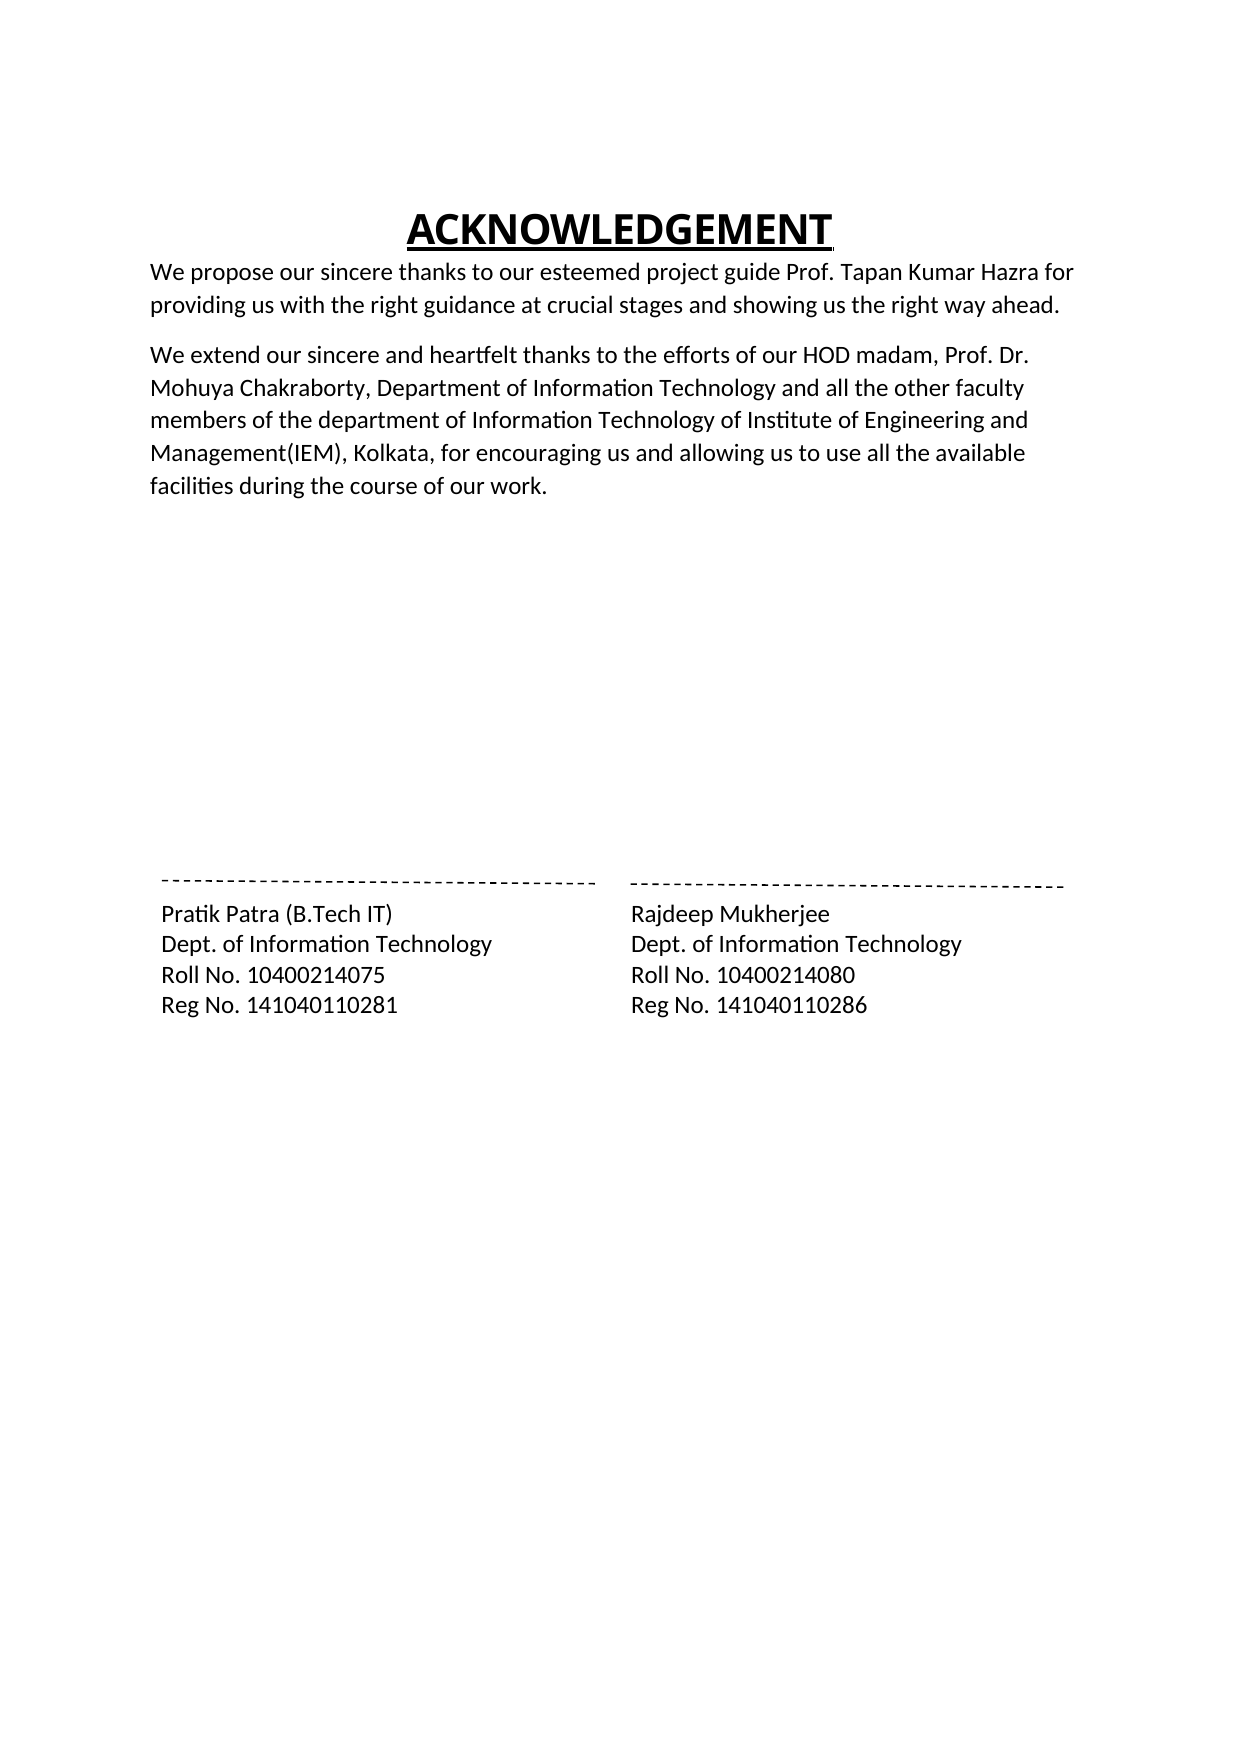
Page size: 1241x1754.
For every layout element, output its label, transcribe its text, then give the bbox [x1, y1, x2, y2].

text We propose our sincere thanks to our esteemed project guide Prof. Tapan Kumar Hazra for providing us with the right guidance at crucial stages and showing us the right way ahead. [150, 256, 1090, 320]
table_cell Roll No. 10400214075 [150, 959, 619, 989]
table_header [150, 867, 619, 898]
table_cell Roll No. 10400214080 [620, 959, 1089, 989]
table_cell Rajdeep Mukherjee [620, 898, 1089, 928]
table_cell Dept. of Information Technology [620, 928, 1089, 959]
text We extend our sincere and heartfelt thanks to the efforts of our HOD madam, Prof. Dr. Mohuya Chakraborty, Department of Information Technology and all the other faculty members of the department of Information Technology of Institute of Engineering and Management(IEM), Kolkata, for encouraging us and allowing us to use all the available facilities during the course of our work. [150, 339, 1090, 501]
table_cell Reg No. 141040110281 [150, 989, 619, 1020]
table_cell Reg No. 141040110286 [620, 989, 1089, 1020]
title ACKNOWLEDGEMENT [150, 199, 1090, 256]
table_cell Dept. of Information Technology [150, 928, 619, 959]
table_cell Pratik Patra (B.Tech IT) [150, 898, 619, 928]
table_header [620, 867, 1089, 898]
